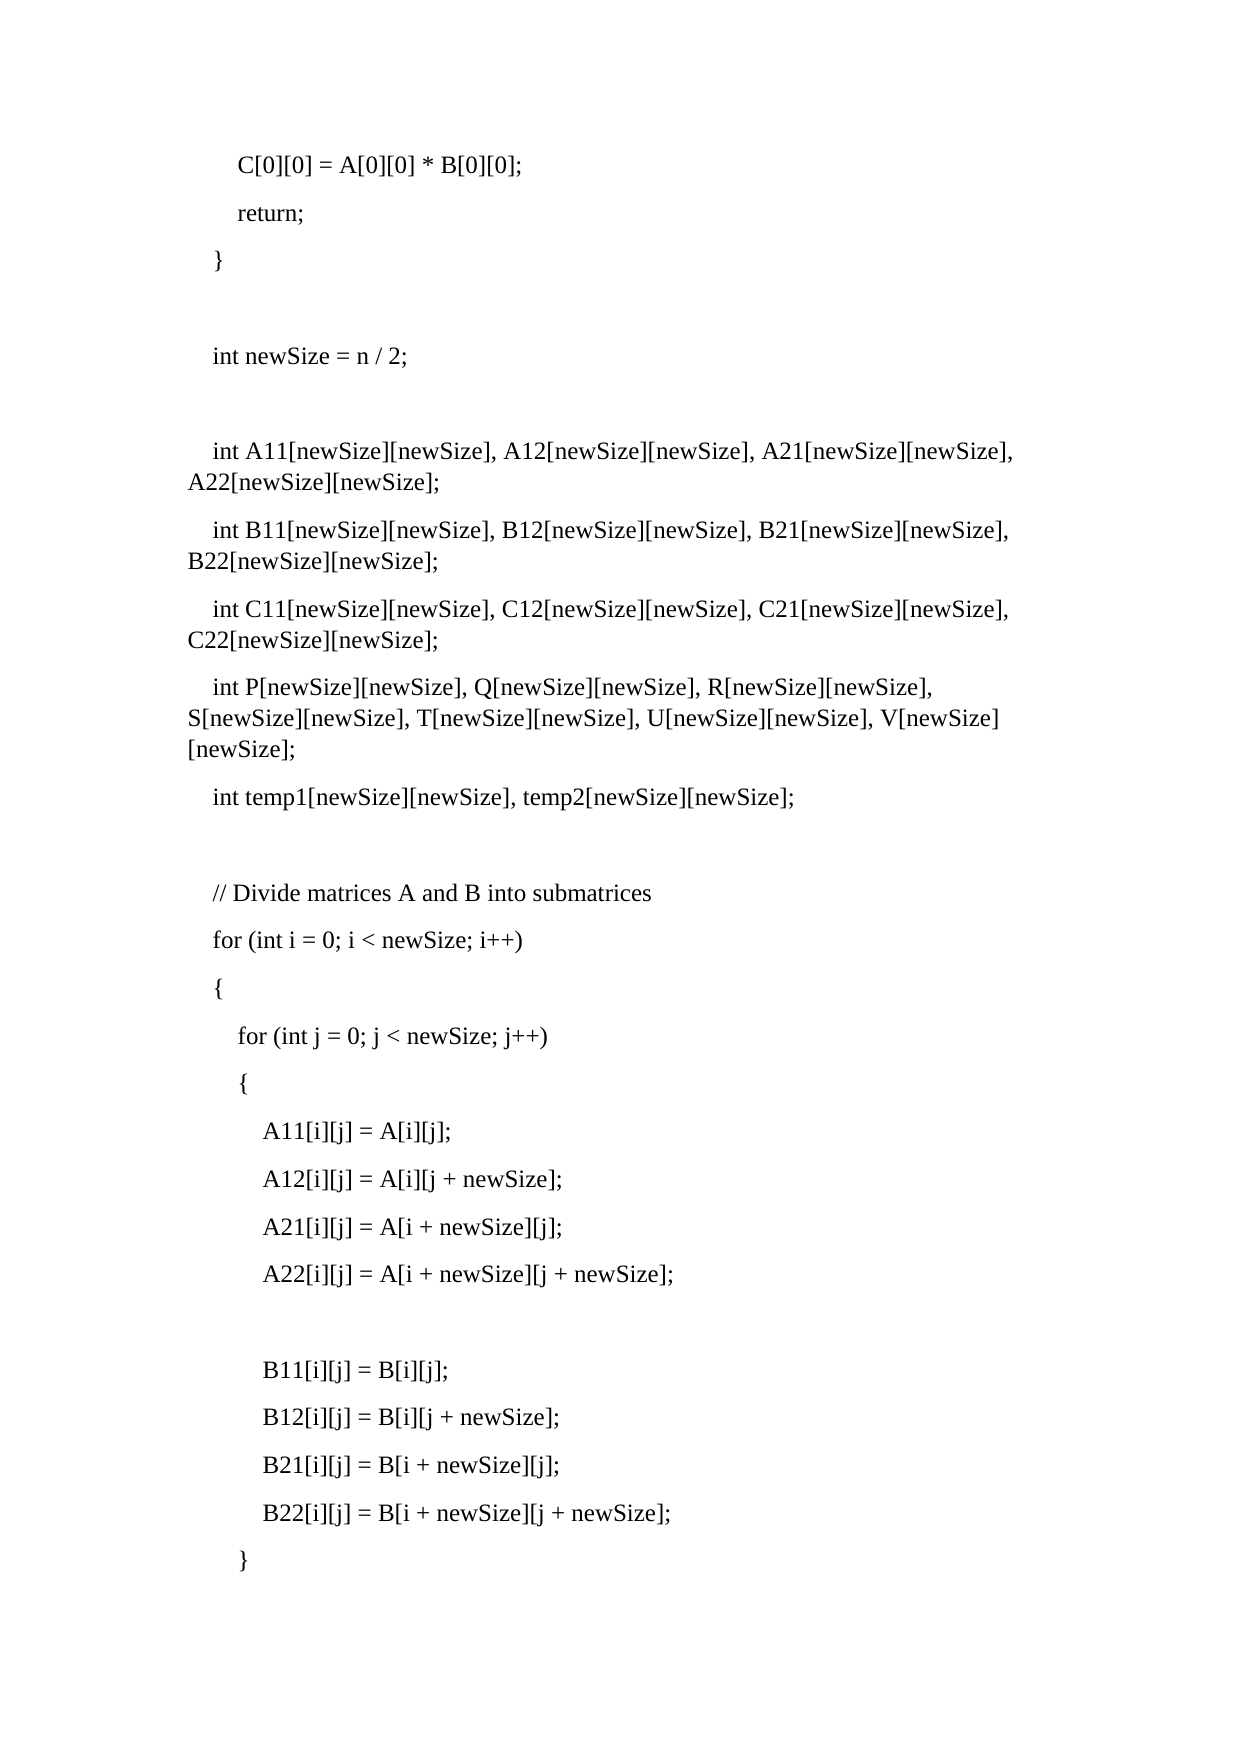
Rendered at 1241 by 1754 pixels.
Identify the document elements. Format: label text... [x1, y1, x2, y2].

list A12[i][j] = A[i][j + newSize]; [187, 1164, 1053, 1193]
list int B11[newSize][newSize], B12[newSize][newSize], B21[newSize][newSize], B22[newSize][newSize]; [187, 515, 1053, 575]
list { [187, 973, 1053, 1002]
list C[0][0] = A[0][0] * B[0][0]; [187, 150, 1053, 179]
list for (int i = 0; i < newSize; i++) [187, 925, 1053, 954]
list int A11[newSize][newSize], A12[newSize][newSize], A21[newSize][newSize], A22[newSize][newSize]; [187, 436, 1053, 496]
list return; [187, 198, 1053, 226]
list int P[newSize][newSize], Q[newSize][newSize], R[newSize][newSize], S[newSize][newSize], T[newSize][newSize], U[newSize][newSize], V[newSize][newSize]; [187, 672, 1053, 763]
list // Divide matrices A and B into submatrices [187, 878, 1053, 906]
list A11[i][j] = A[i][j]; [187, 1116, 1053, 1145]
list int temp1[newSize][newSize], temp2[newSize][newSize]; [187, 782, 1053, 811]
list int newSize = n / 2; [187, 341, 1053, 369]
list } [187, 245, 1053, 274]
list B21[i][j] = B[i + newSize][j]; [187, 1450, 1053, 1479]
list B22[i][j] = B[i + newSize][j + newSize]; [187, 1498, 1053, 1527]
list A22[i][j] = A[i + newSize][j + newSize]; [187, 1259, 1053, 1288]
list A21[i][j] = A[i + newSize][j]; [187, 1212, 1053, 1240]
list { [187, 1068, 1053, 1097]
list } [187, 1546, 1053, 1574]
list int C11[newSize][newSize], C12[newSize][newSize], C21[newSize][newSize], C22[newSize][newSize]; [187, 594, 1053, 653]
list B12[i][j] = B[i][j + newSize]; [187, 1402, 1053, 1431]
list B11[i][j] = B[i][j]; [187, 1355, 1053, 1383]
list for (int j = 0; j < newSize; j++) [187, 1021, 1053, 1049]
